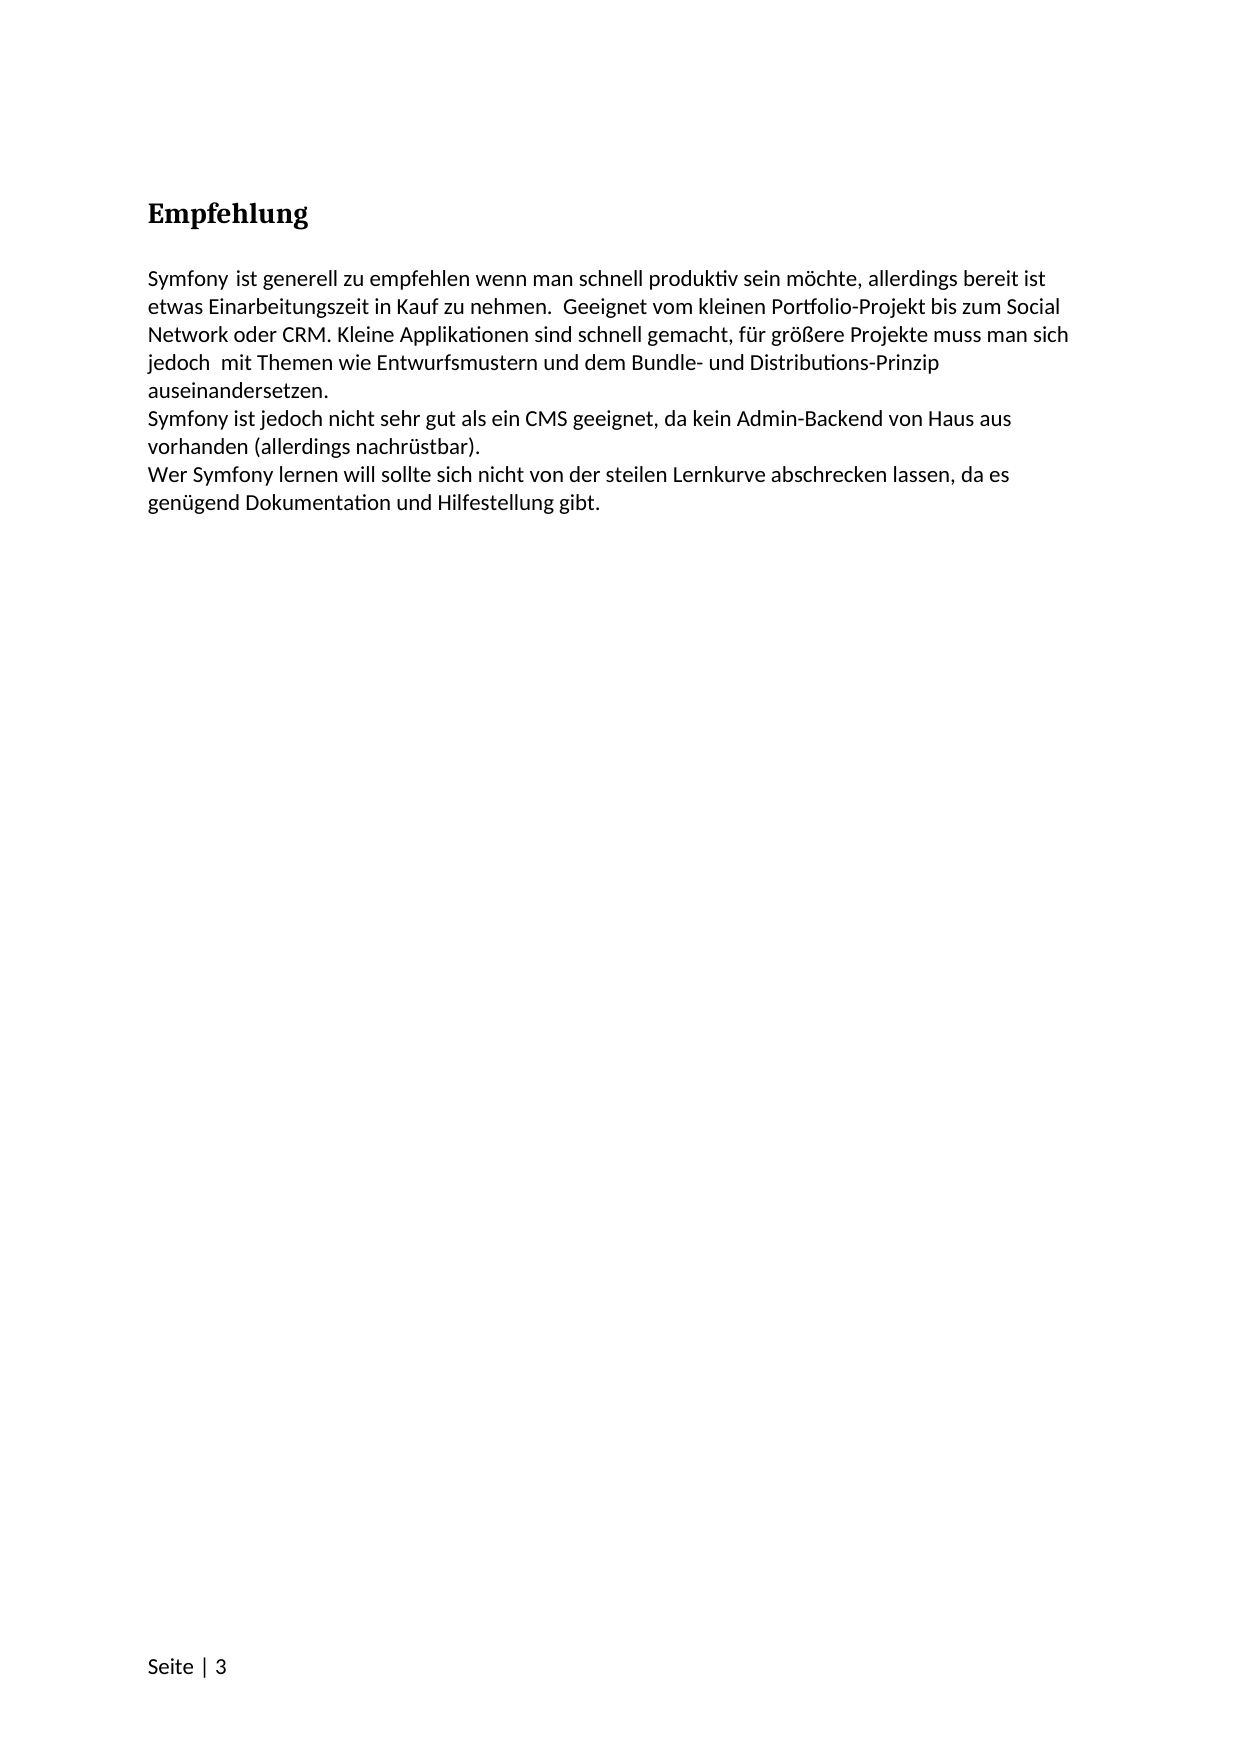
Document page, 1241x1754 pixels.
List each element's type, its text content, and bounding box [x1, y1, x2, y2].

text Symfony ist jedoch nicht sehr gut als ein CMS geeignet, da kein Admin-Backend von Haus aus vorhanden (allerdings nachrüstbar). [148, 404, 1093, 460]
subtitle Empfehlung [148, 198, 1093, 231]
text Symfony ist generell zu empfehlen wenn man schnell produktiv sein möchte, allerdings bereit ist etwas Einarbeitungszeit in Kauf zu nehmen. Geeignet vom kleinen Portfolio-Projekt bis zum Social Network oder CRM. Kleine Applikationen sind schnell gemacht, für größere Projekte muss man sich jedoch mit Themen wie Entwurfsmustern und dem Bundle- und Distributions-Prinzip auseinandersetzen. [148, 264, 1093, 404]
text Wer Symfony lernen will sollte sich nicht von der steilen Lernkurve abschrecken lassen, da es genügend Dokumentation und Hilfestellung gibt. [148, 460, 1093, 516]
